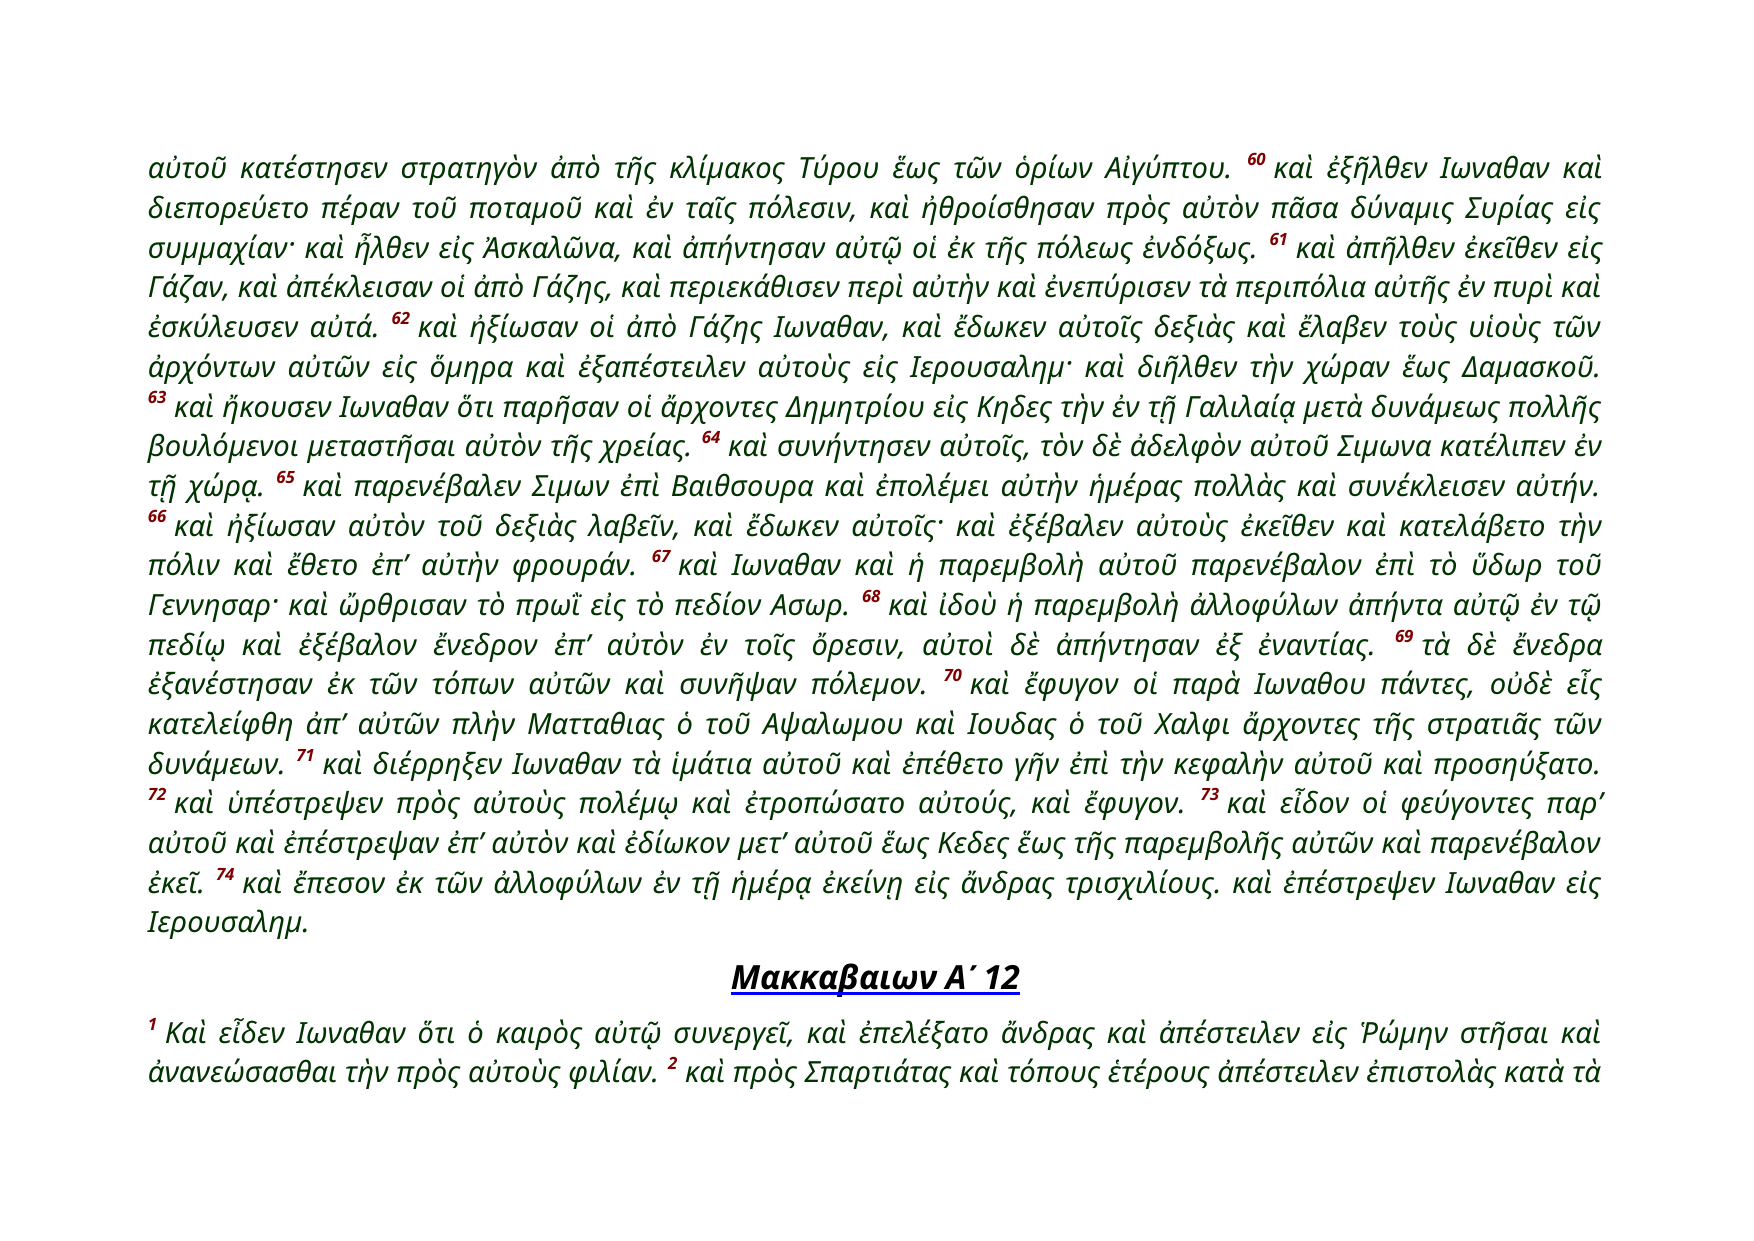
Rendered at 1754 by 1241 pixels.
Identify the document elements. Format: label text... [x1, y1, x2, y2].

text Μακκαβαιων Αʹ 12 [148, 954, 1606, 999]
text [148, 1012, 1606, 1091]
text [148, 148, 1606, 941]
